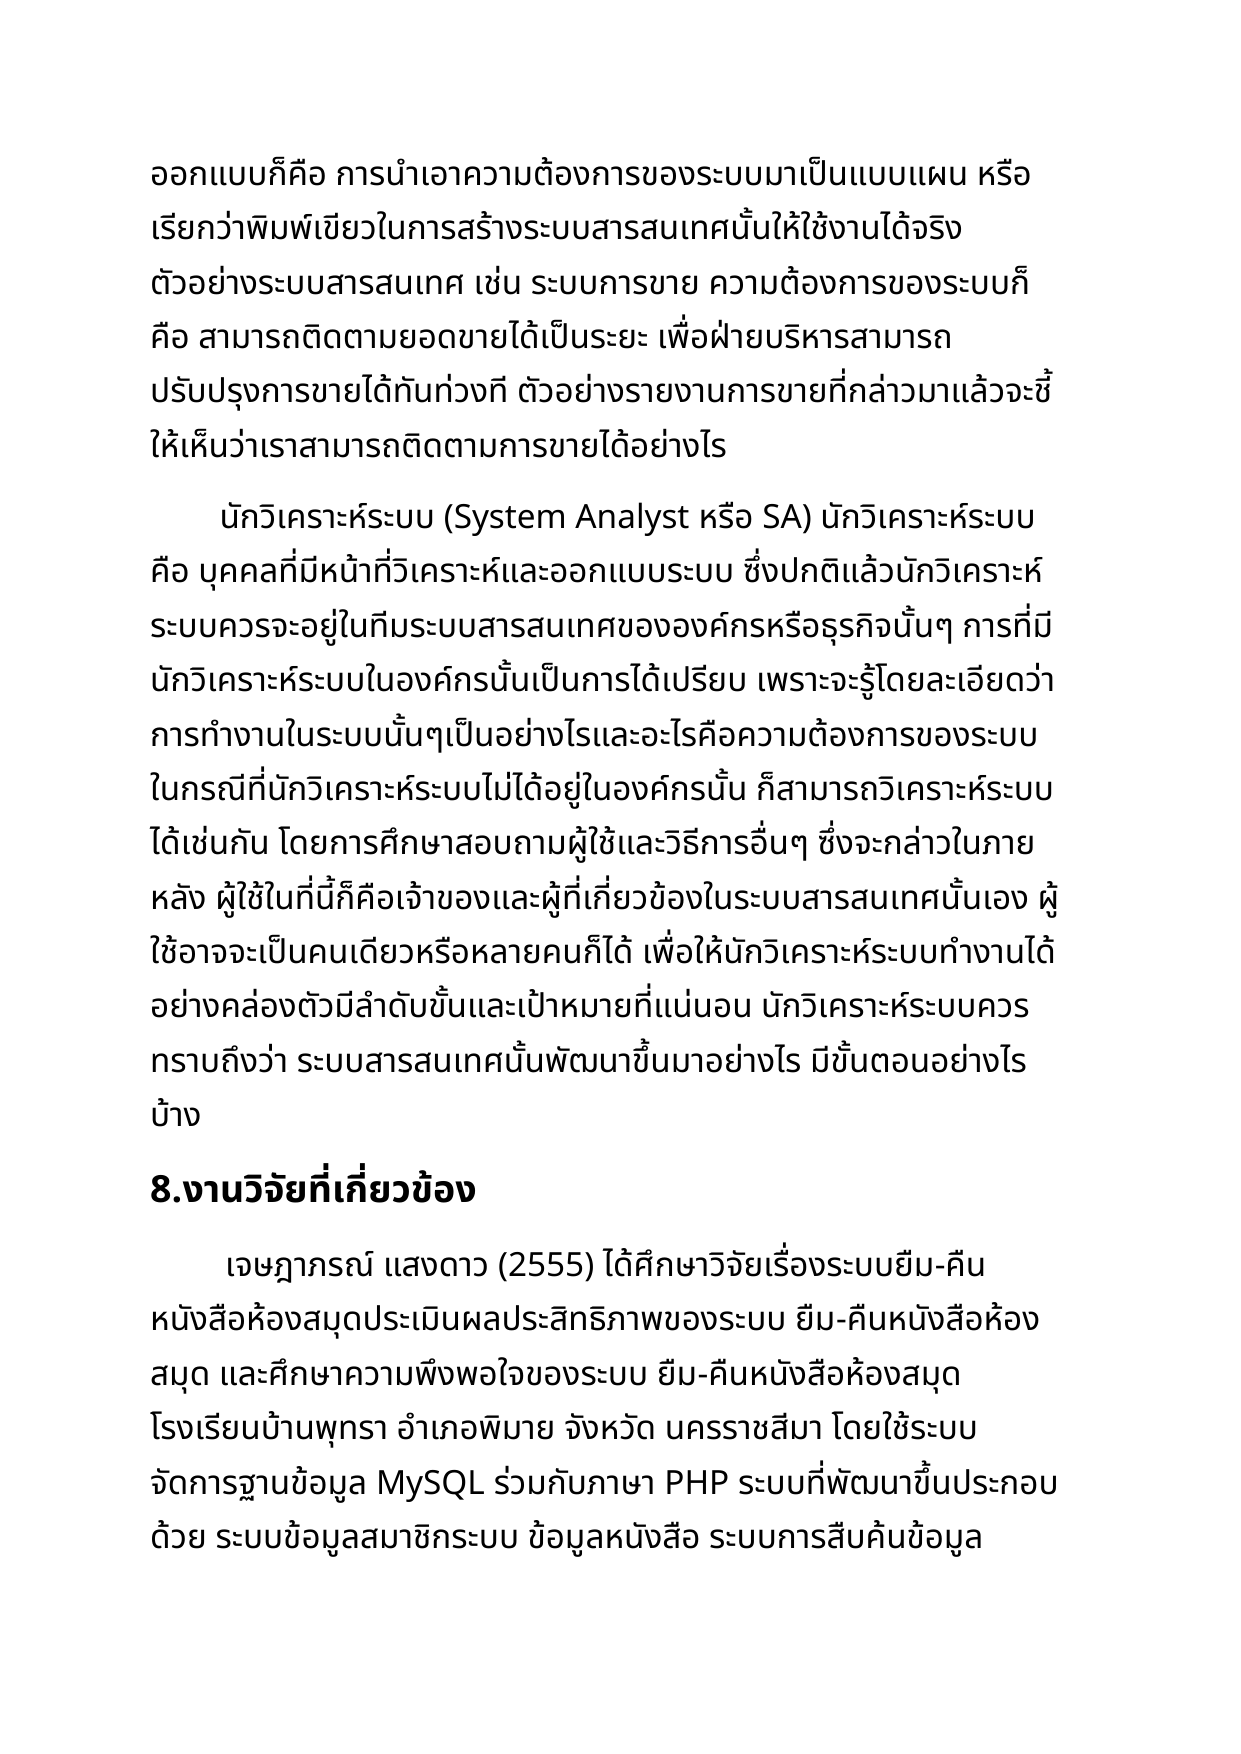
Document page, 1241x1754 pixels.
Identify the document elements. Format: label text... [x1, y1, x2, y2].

text นักวิเคราะห์ระบบ (System Analyst หรือ SA) นักวิเคราะห์ระบบคือ บุคคลที่มีหน้าที่วิเคราะห์และออกแบบระบบ ซึ่งปกติแล้วนักวิเคราะห์ระบบควรจะอยู่ในทีมระบบสารสนเทศขององค์กรหรือธุรกิจนั้นๆ การที่มีนักวิเคราะห์ระบบในองค์กรนั้นเป็นการได้เปรียบ เพราะจะรู้โดยละเอียดว่า การทำงานในระบบนั้นๆเป็นอย่างไรและอะไรคือความต้องการของระบบ ในกรณีที่นักวิเคราะห์ระบบไม่ได้อยู่ในองค์กรนั้น ก็สามารถวิเคราะห์ระบบได้เช่นกัน โดยการศึกษาสอบถามผู้ใช้และวิธีการอื่นๆ ซึ่งจะกล่าวในภายหลัง ผู้ใช้ในที่นี้ก็คือเจ้าของและผู้ที่เกี่ยวข้องในระบบสารสนเทศนั้นเอง ผู้ใช้อาจจะเป็นคนเดียวหรือหลายคนก็ได้ เพื่อให้นักวิเคราะห์ระบบทำงานได้อย่างคล่องตัวมีลำดับขั้นและเป้าหมายที่แน่นอน นักวิเคราะห์ระบบควรทราบถึงว่า ระบบสารสนเทศนั้นพัฒนาขึ้นมาอย่างไร มีขั้นตอนอย่างไรบ้าง [150, 493, 1064, 1142]
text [150, 1240, 1064, 1563]
text 8.งานวิจัยที่เกี่ยวข้อง [150, 1162, 1064, 1219]
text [150, 150, 1064, 472]
